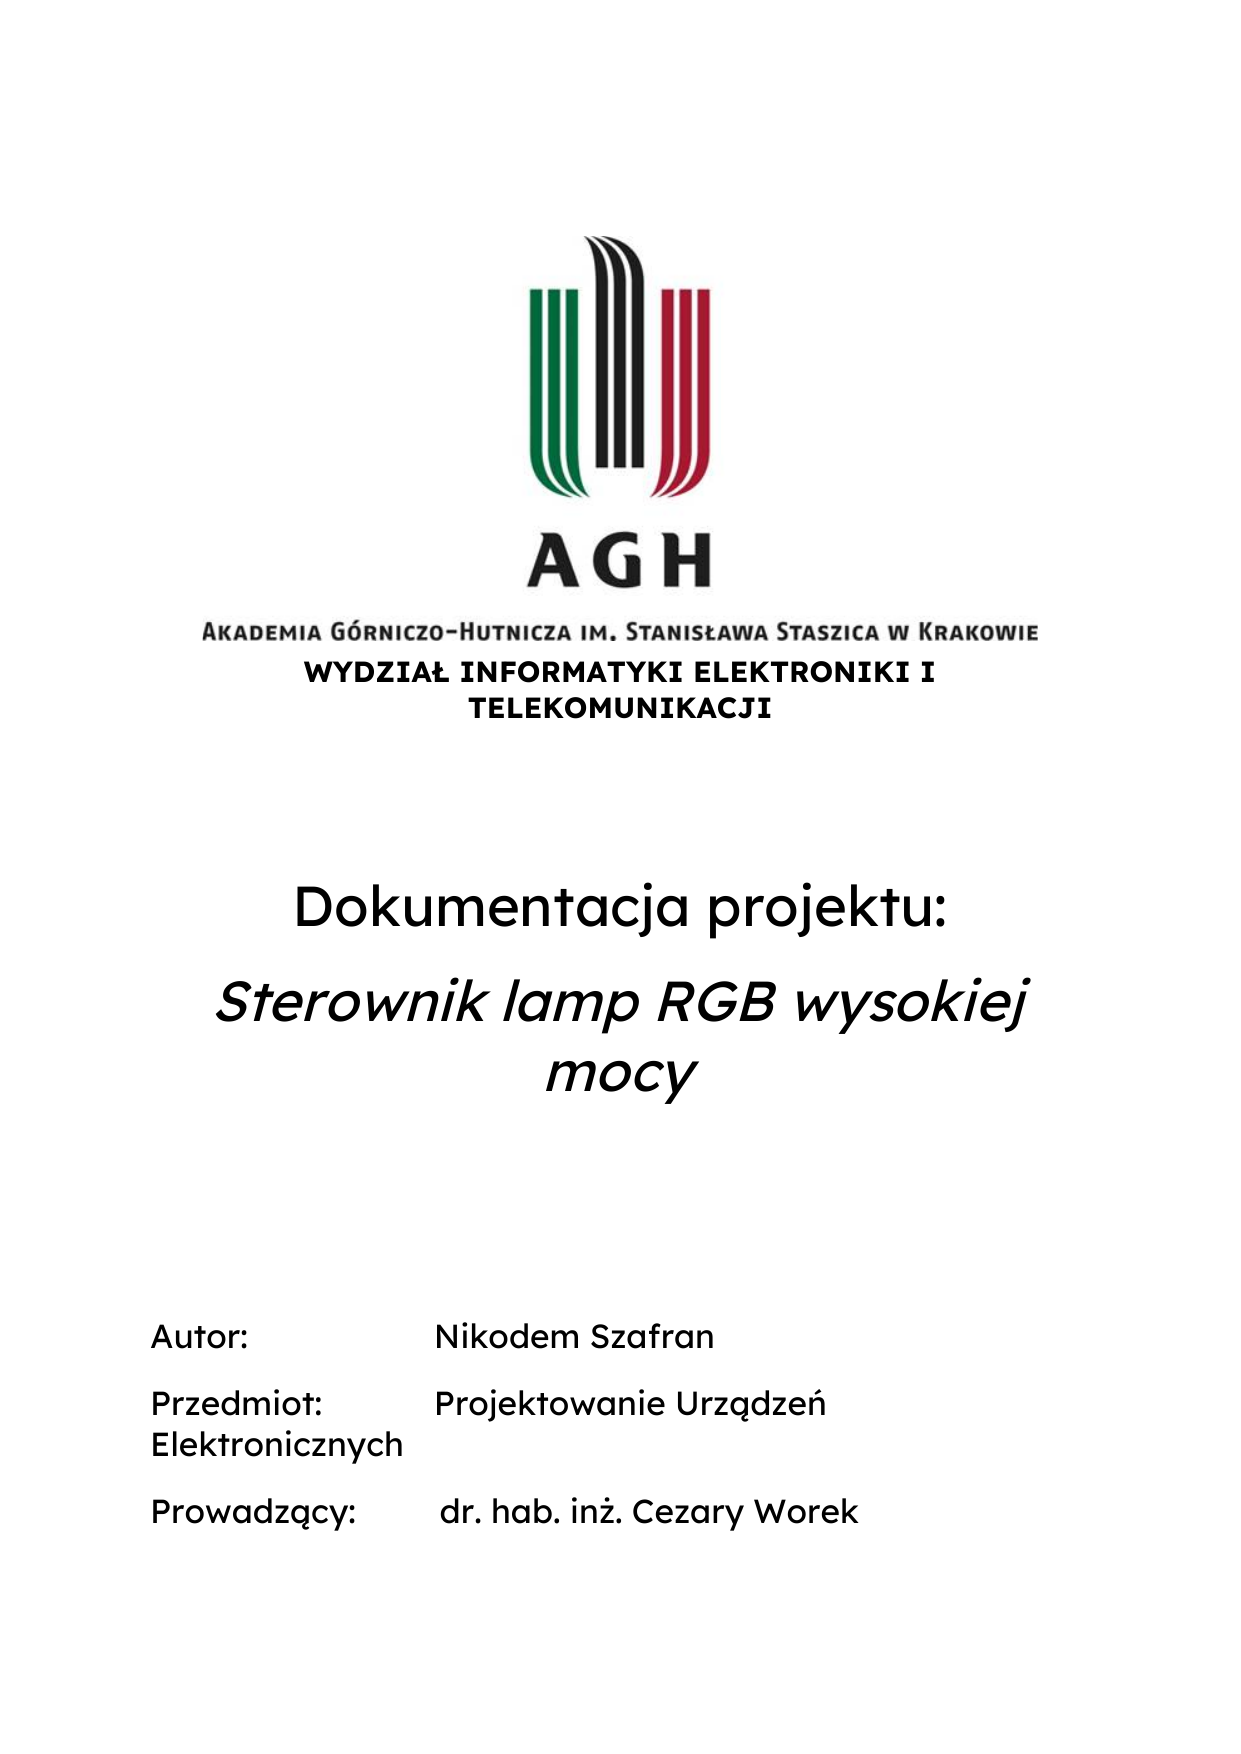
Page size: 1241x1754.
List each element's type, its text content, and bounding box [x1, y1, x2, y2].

text Dokumentacja projektu: [150, 870, 1090, 940]
text Prowadzący: dr. hab. inż. Cezary Worek [150, 1490, 1090, 1532]
text Przedmiot: Projektowanie Urządzeń Elektronicznych [150, 1382, 1090, 1465]
text Autor: Nikodem Szafran [150, 1315, 1090, 1357]
text WYDZIAŁ INFORMATYKI ELEKTRONIKI I TELEKOMUNIKACJI [150, 653, 1090, 726]
text Sterownik lamp RGB wysokiej mocy [150, 965, 1090, 1106]
picture [202, 236, 1038, 641]
